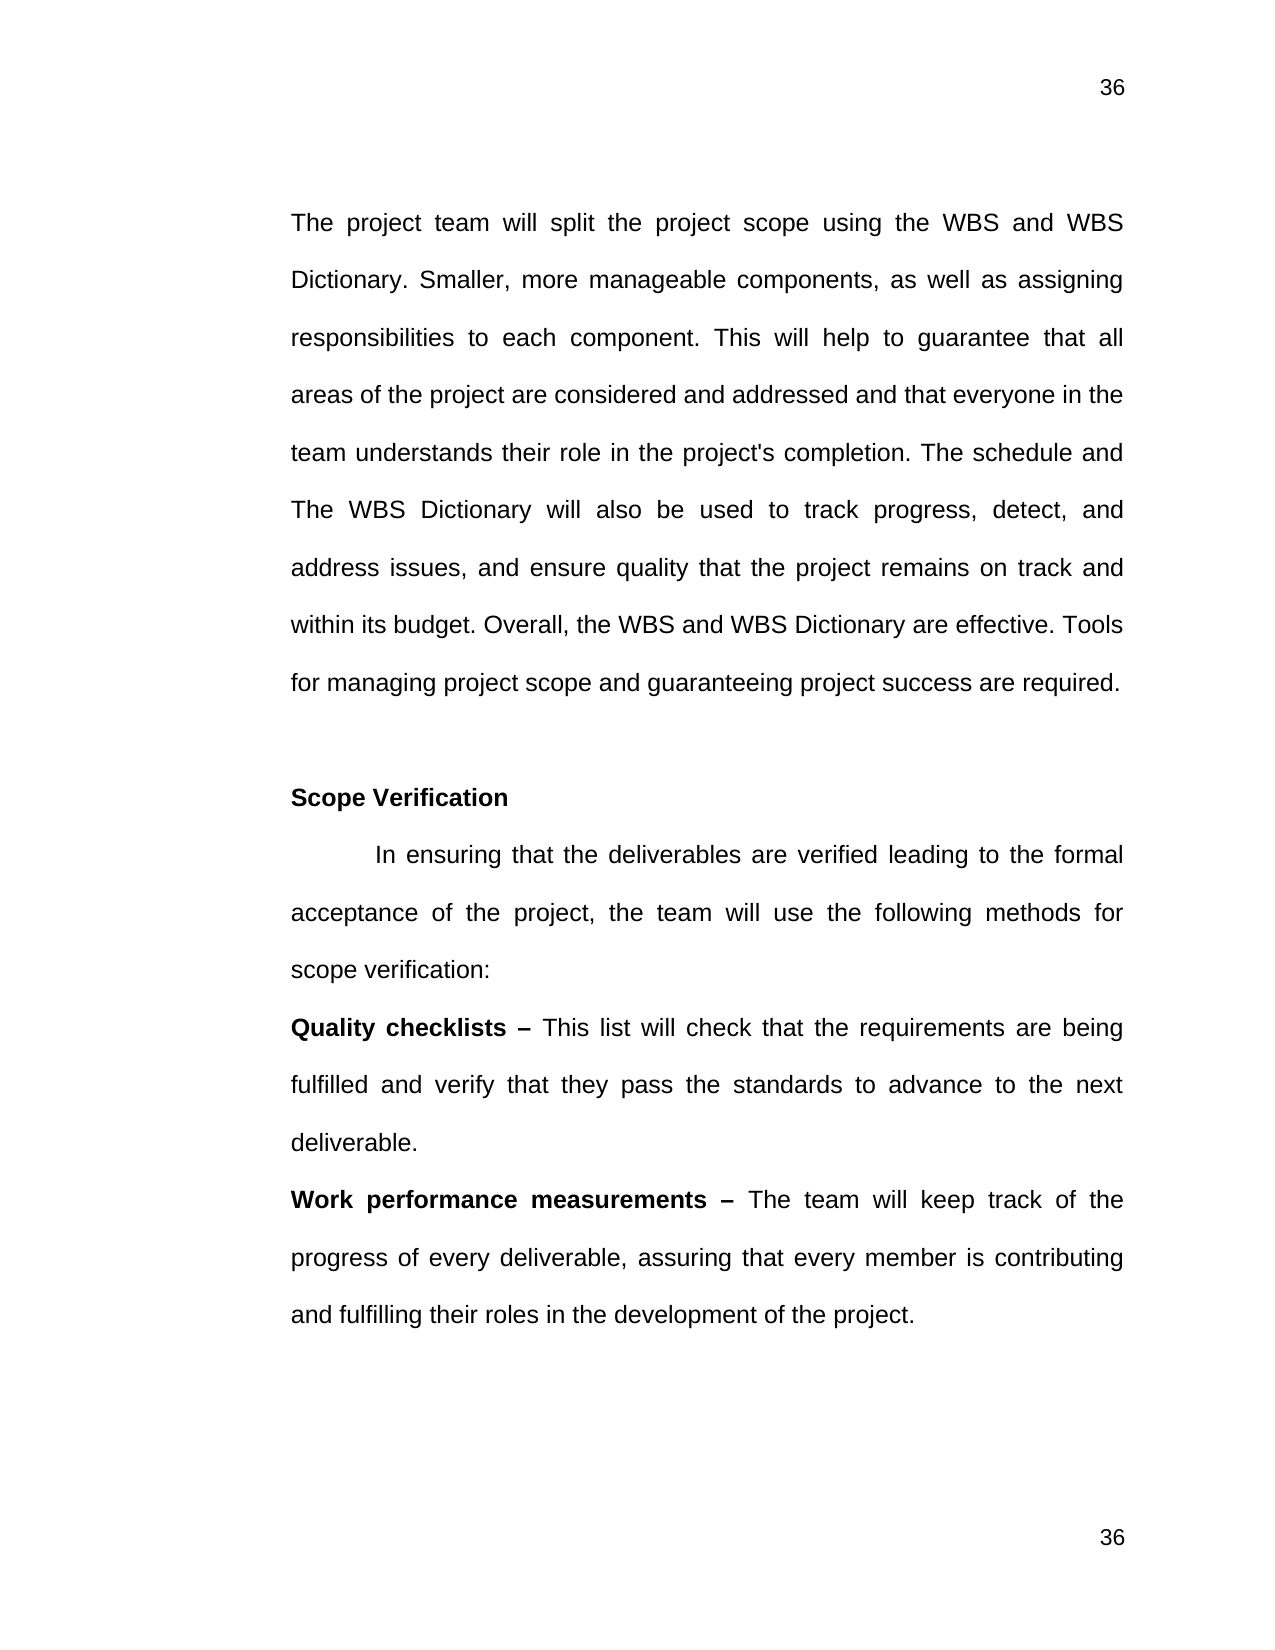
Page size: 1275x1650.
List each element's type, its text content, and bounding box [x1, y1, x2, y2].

text Work performance measurements – The team will keep track of the progress of every deliverable, assuring that every member is contributing and fulfilling their roles in the development of the project. [291, 1185, 1125, 1329]
text In ensuring that the deliverables are verified leading to the formal acceptance of the project, the team will use the following methods for scope verification: [291, 840, 1125, 984]
subtitle Scope Verification [216, 782, 1125, 811]
